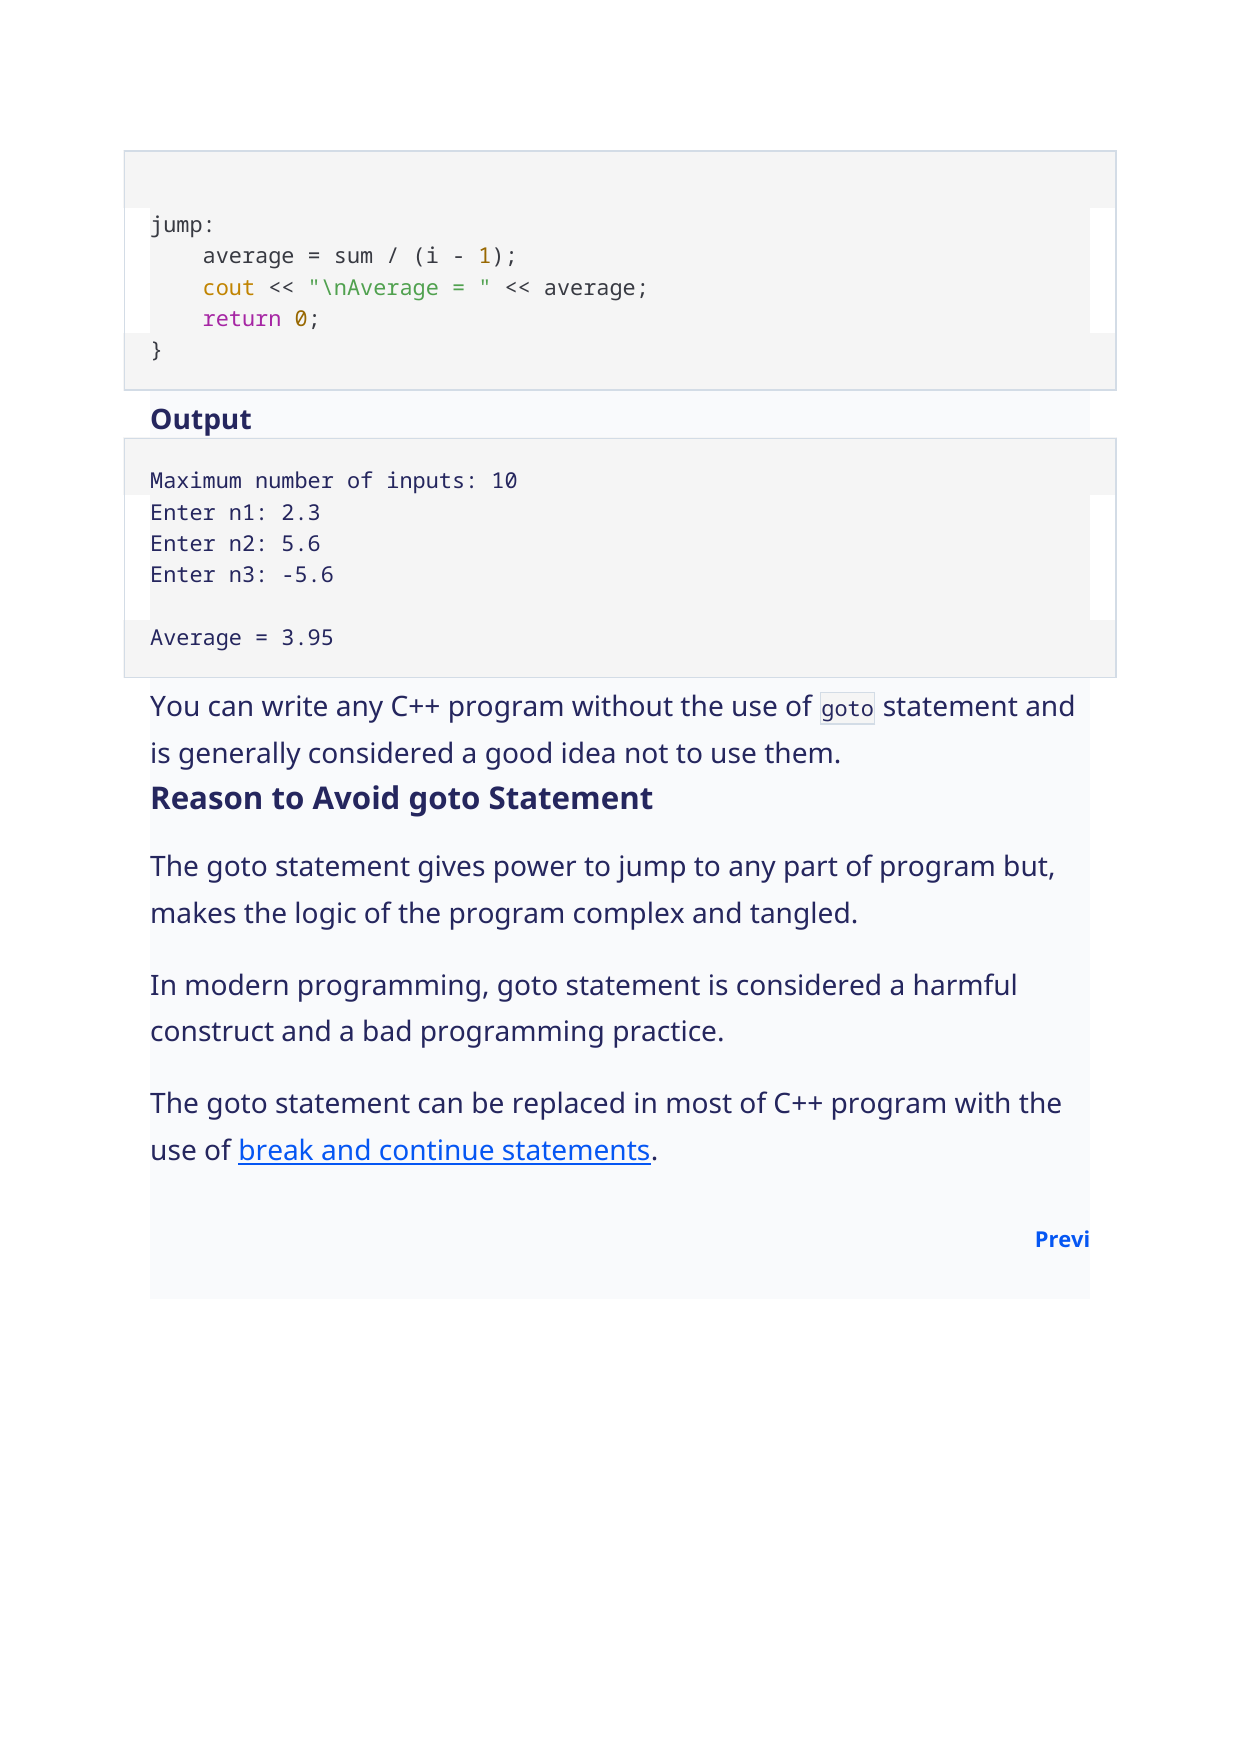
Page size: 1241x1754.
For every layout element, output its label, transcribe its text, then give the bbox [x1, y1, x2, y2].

text } [125, 306, 1115, 389]
text The goto statement can be replaced in most of C++ program with the use of break and continue statements. [150, 1075, 1090, 1169]
subtitle Reason to Avoid goto Statement [150, 772, 1090, 819]
text Maximum number of inputs: 10 [125, 439, 1115, 495]
text average = sum / (i - 1); [150, 239, 1090, 270]
text Output [150, 391, 1090, 437]
text You can write any C++ program without the use of goto statement and is generally considered a good idea not to use them. [150, 678, 1090, 772]
text Enter n3: -5.6 [150, 558, 1090, 589]
text Average = 3.95 [125, 594, 1115, 677]
text In modern programming, goto statement is considered a harmful construct and a bad programming practice. [150, 956, 1090, 1050]
text The goto statement gives power to jump to any part of program but, makes the logic of the program complex and tangled. [150, 837, 1090, 931]
text cout << "\nAverage = " << average; [150, 270, 1090, 302]
text Previ [150, 1223, 1090, 1254]
text jump: [150, 208, 1090, 239]
text Enter n2: 5.6 [150, 527, 1090, 558]
text Enter n1: 2.3 [150, 495, 1090, 527]
